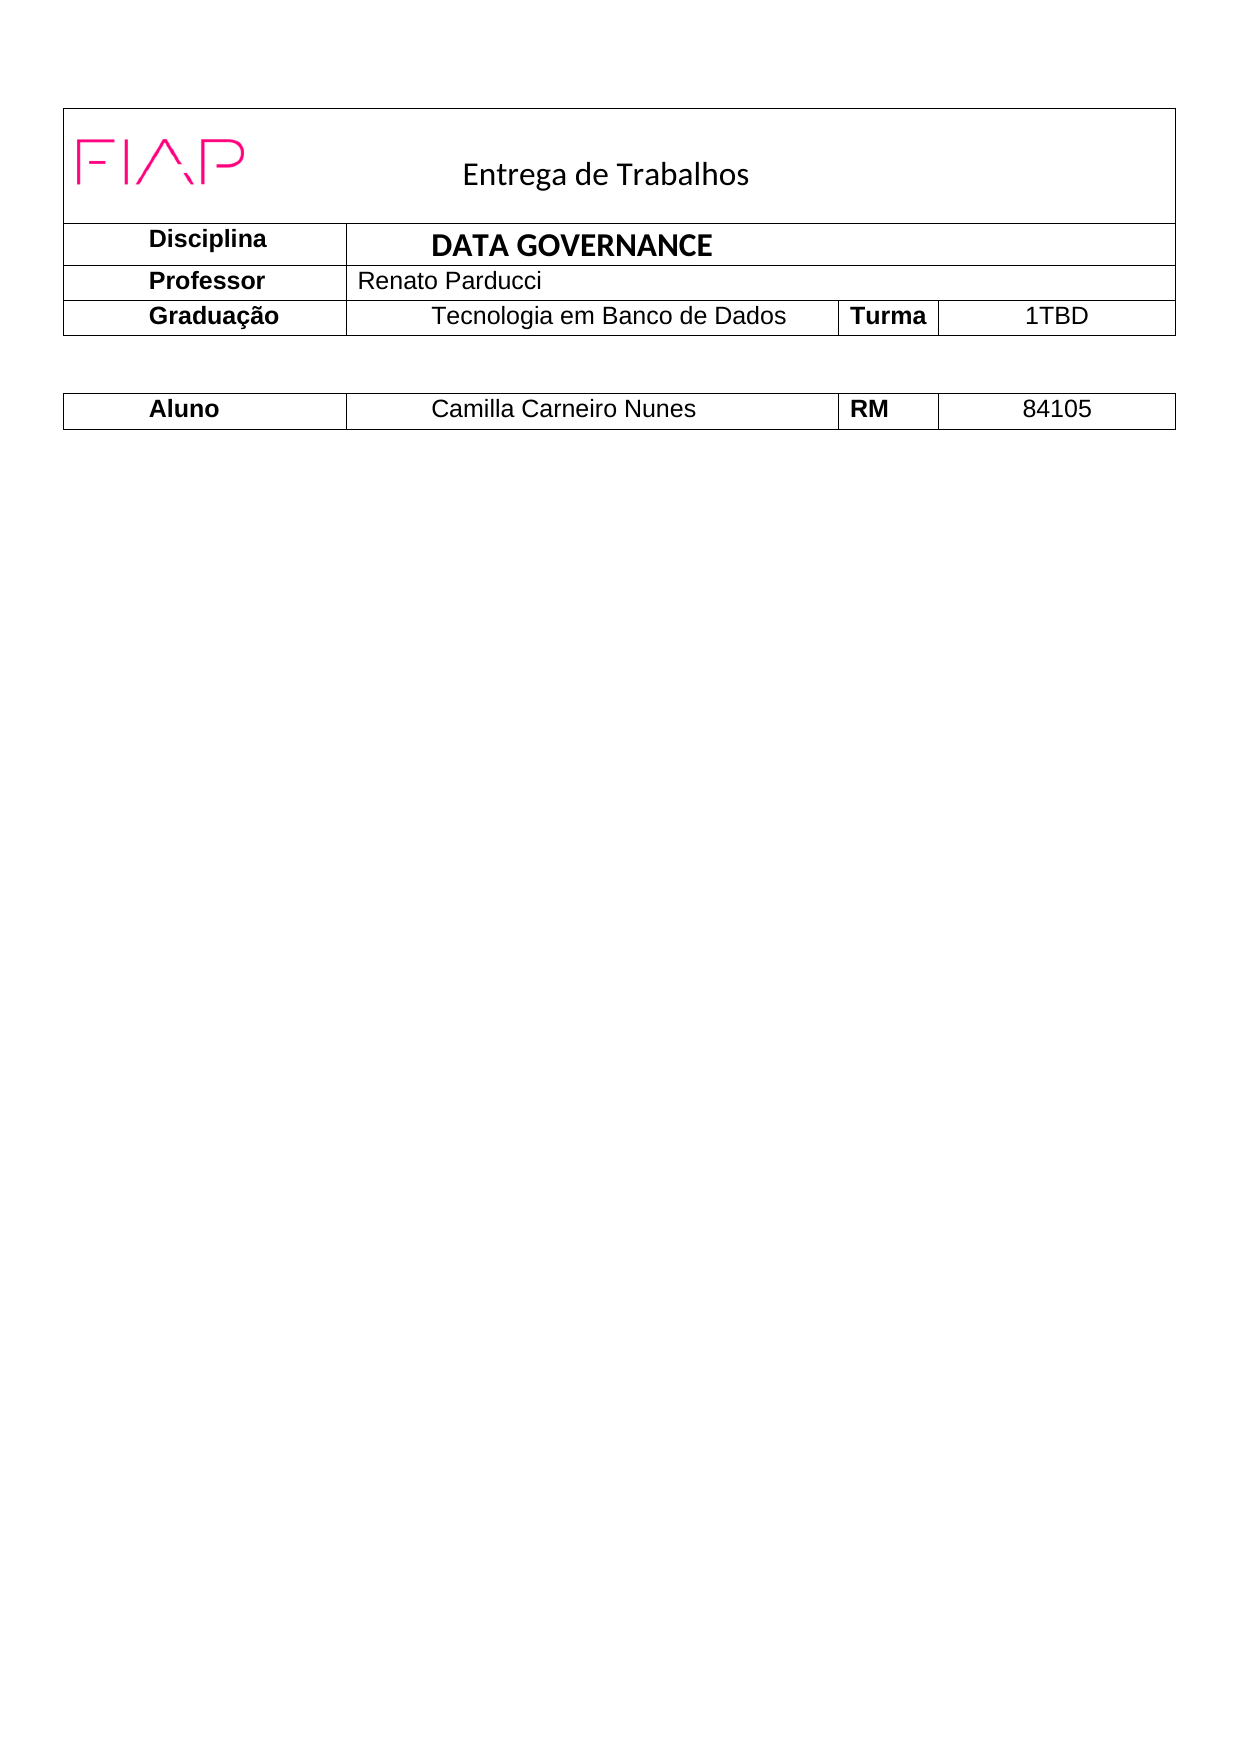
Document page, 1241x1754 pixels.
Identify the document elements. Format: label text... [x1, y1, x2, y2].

table_header Camilla Carneiro Nunes [347, 394, 838, 429]
table_header RM [839, 394, 938, 429]
table_header 84105 [939, 394, 1175, 429]
picture [75, 137, 244, 186]
table_header Aluno [64, 394, 346, 429]
